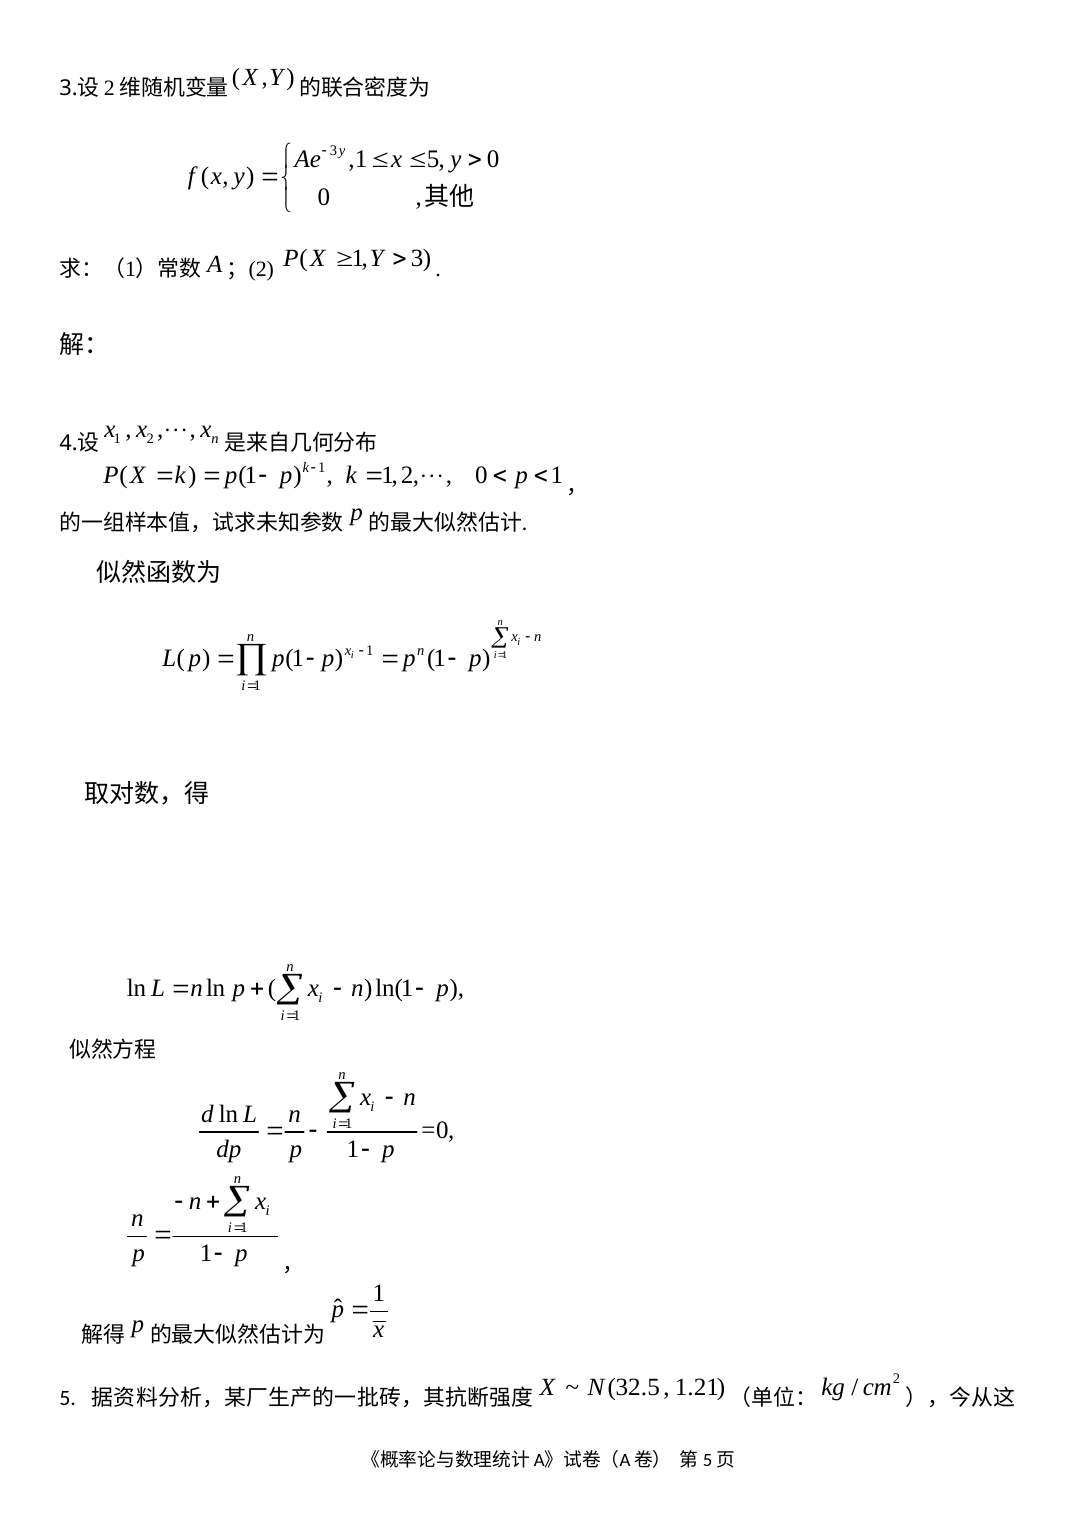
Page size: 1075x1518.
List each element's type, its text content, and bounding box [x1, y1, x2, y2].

text 似然方程 [59, 1026, 1016, 1063]
text 取对数，得 [59, 759, 1016, 824]
text 4.设是来自几何分布 [59, 411, 1016, 456]
text 解： [59, 309, 1016, 375]
text ， [59, 1167, 1016, 1278]
text 3.设2维随机变量的联合密度为 [59, 63, 1016, 128]
text 似然函数为 [59, 538, 1016, 603]
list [59, 1375, 1016, 1413]
text 求：（1）常数；(2) . [59, 244, 1016, 309]
text 解得的最大似然估计为 [59, 1278, 1016, 1349]
text ， [59, 456, 1016, 500]
text 的一组样本值，试求未知参数的最大似然估计. [59, 500, 1016, 538]
